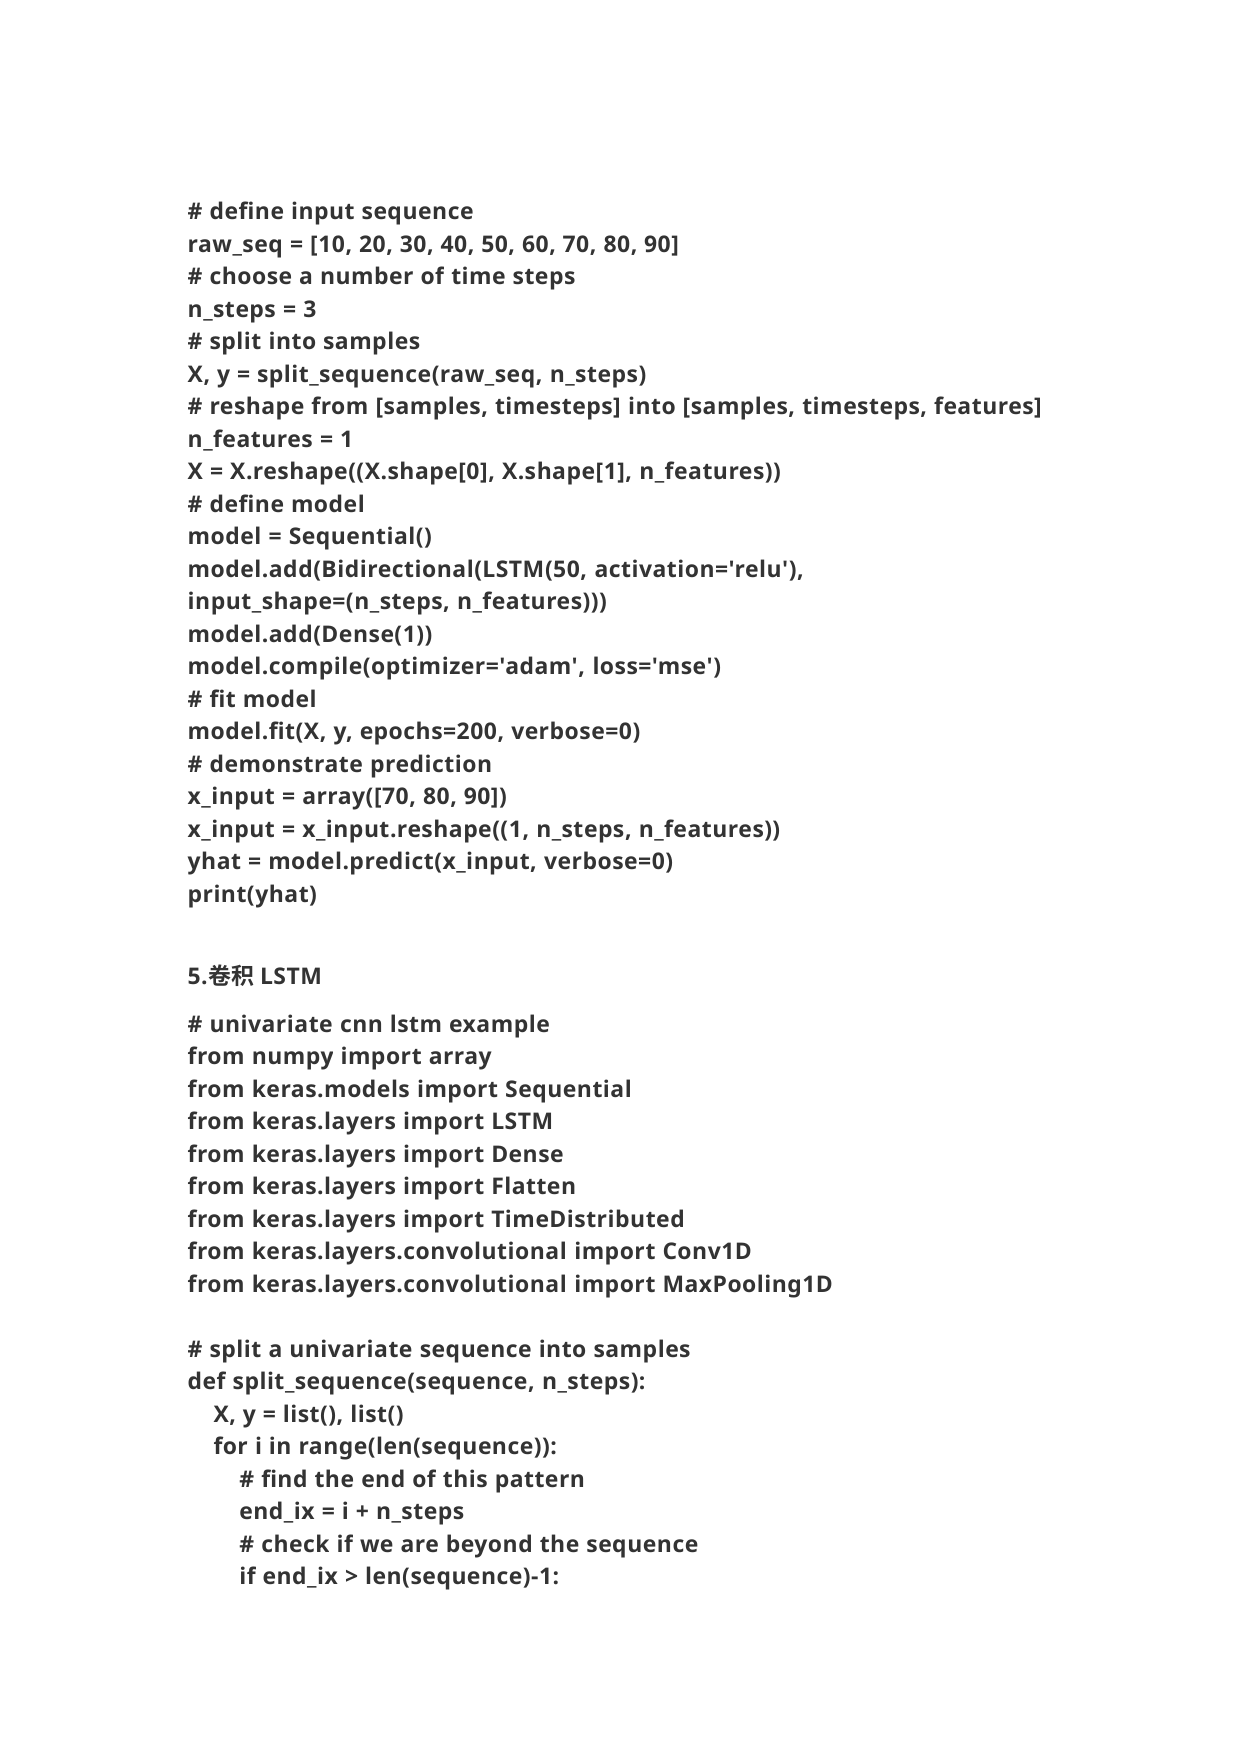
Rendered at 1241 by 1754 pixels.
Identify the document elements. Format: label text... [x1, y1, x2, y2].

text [187, 162, 1053, 909]
text 5.卷积LSTM [187, 942, 1053, 1007]
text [187, 1007, 1053, 1592]
